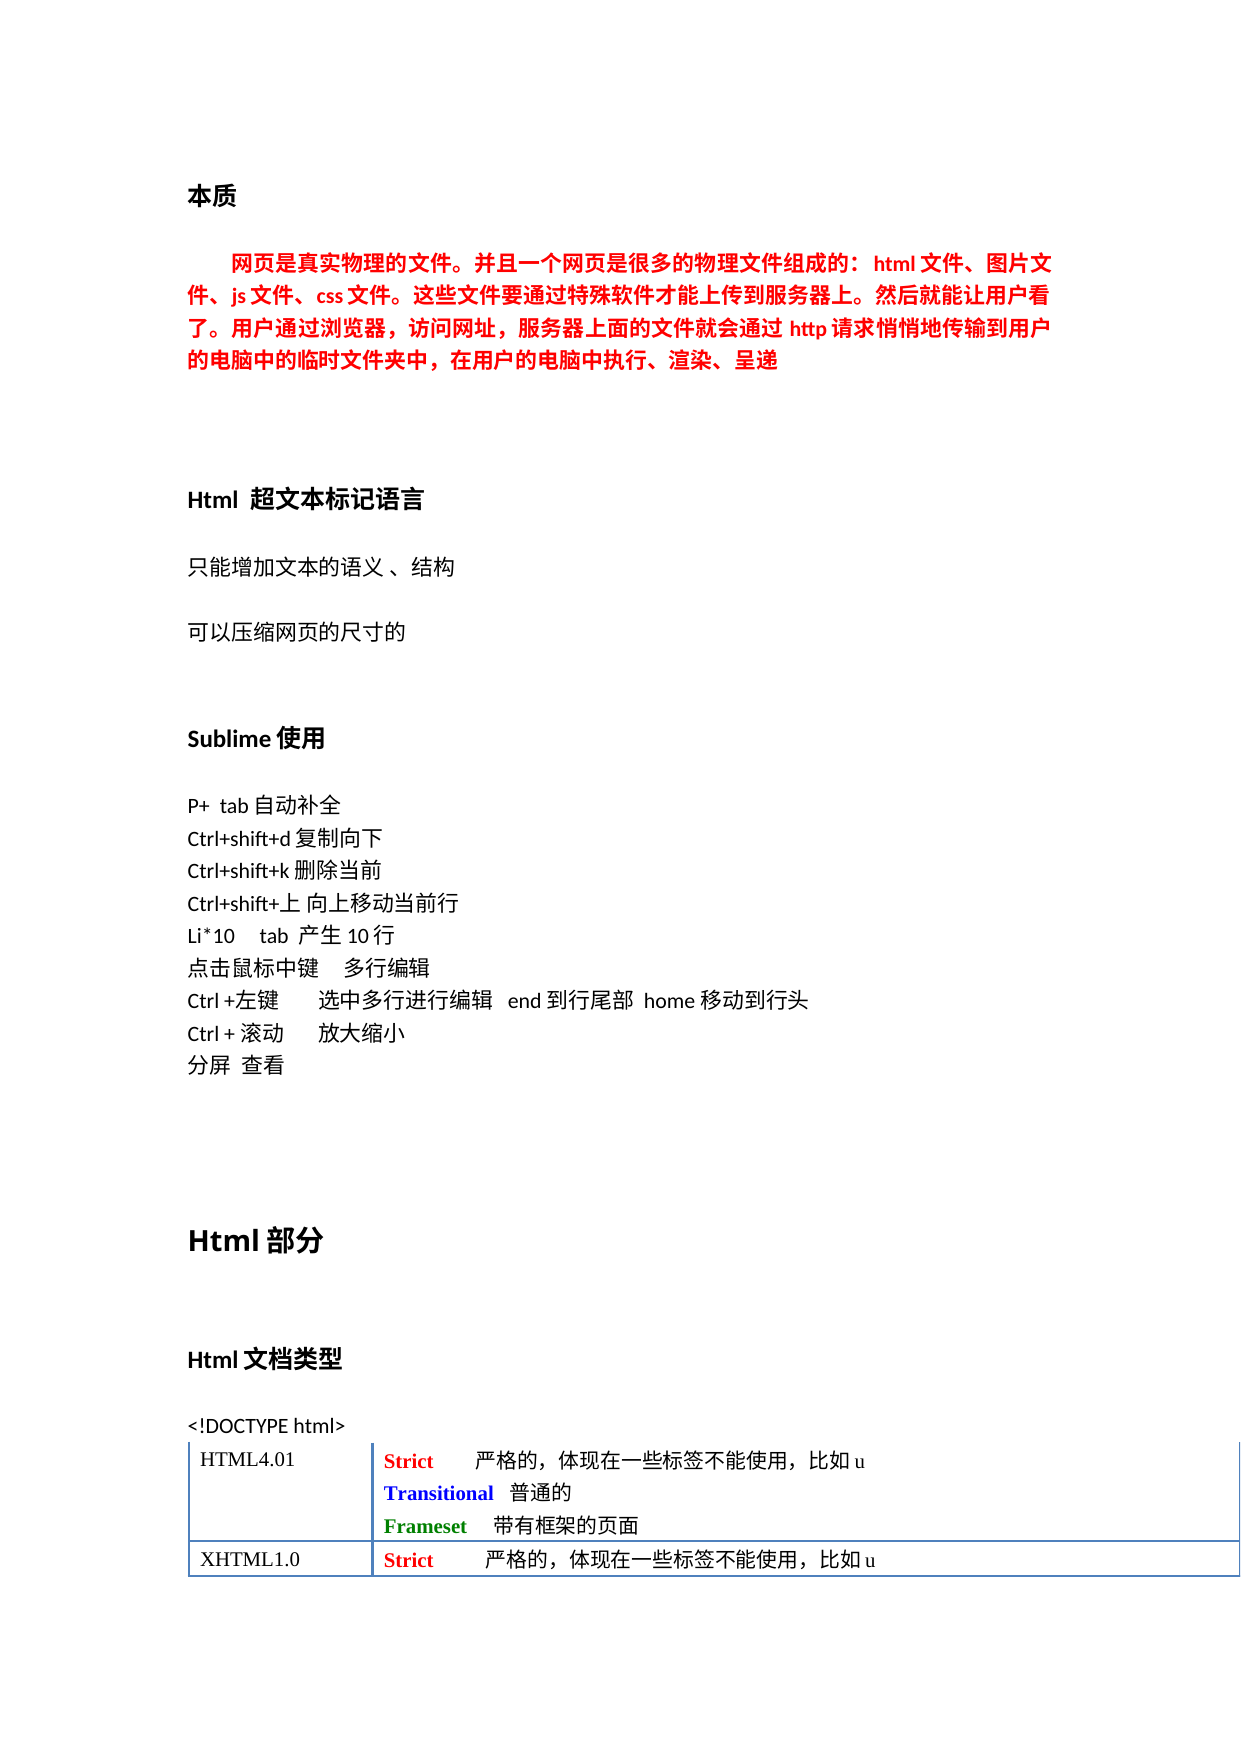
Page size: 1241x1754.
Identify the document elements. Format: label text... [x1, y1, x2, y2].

subtitle Html 超文本标记语言 [187, 466, 1053, 531]
table_header Strict 严格的，体现在一些标签不能使用，比如u Transitional 普通的 Frameset 带有框架的页面 [374, 1443, 1239, 1540]
text 只能增加文本的语义 、结构 [187, 549, 1053, 582]
text Ctrl + 滚动 放大缩小 [187, 1015, 1053, 1048]
text 可以压缩网页的尺寸的 [187, 614, 1053, 647]
subtitle Html部分 [187, 1207, 1053, 1272]
text Ctrl+shift+d复制向下 [187, 820, 1053, 853]
subtitle Html文档类型 [187, 1326, 1053, 1391]
text Ctrl +左键 选中多行进行编辑 end 到行尾部 home 移动到行头 [187, 983, 1053, 1015]
text Ctrl+shift+上 向上移动当前行 [187, 885, 1053, 918]
text 网页是真实物理的文件。并且一个网页是很多的物理文件组成的：html文件、图片文件、js文件、css文件。这些文件要通过特殊软件才能上传到服务器上。然后就能让用户看了。用户通过浏览器，访问网址，服务器上面的文件就会通过http请求悄悄地传输到用户的电脑中的临时文件夹中，在用户的电脑中执行、渲染、呈递 [187, 246, 1053, 376]
text 分屏 查看 [187, 1048, 1053, 1080]
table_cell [374, 1542, 1239, 1575]
text Li*10 tab 产生10行 [187, 918, 1053, 950]
text Ctrl+shift+k 删除当前 [187, 853, 1053, 885]
text 点击鼠标中键 多行编辑 [187, 950, 1053, 983]
subtitle 本质 [187, 162, 1053, 227]
text P+ tab 自动补全 [187, 788, 1053, 820]
table_header HTML4.01 [190, 1443, 371, 1540]
subtitle Sublime使用 [187, 704, 1053, 769]
text <!DOCTYPE html> [187, 1409, 1053, 1442]
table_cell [190, 1542, 371, 1575]
